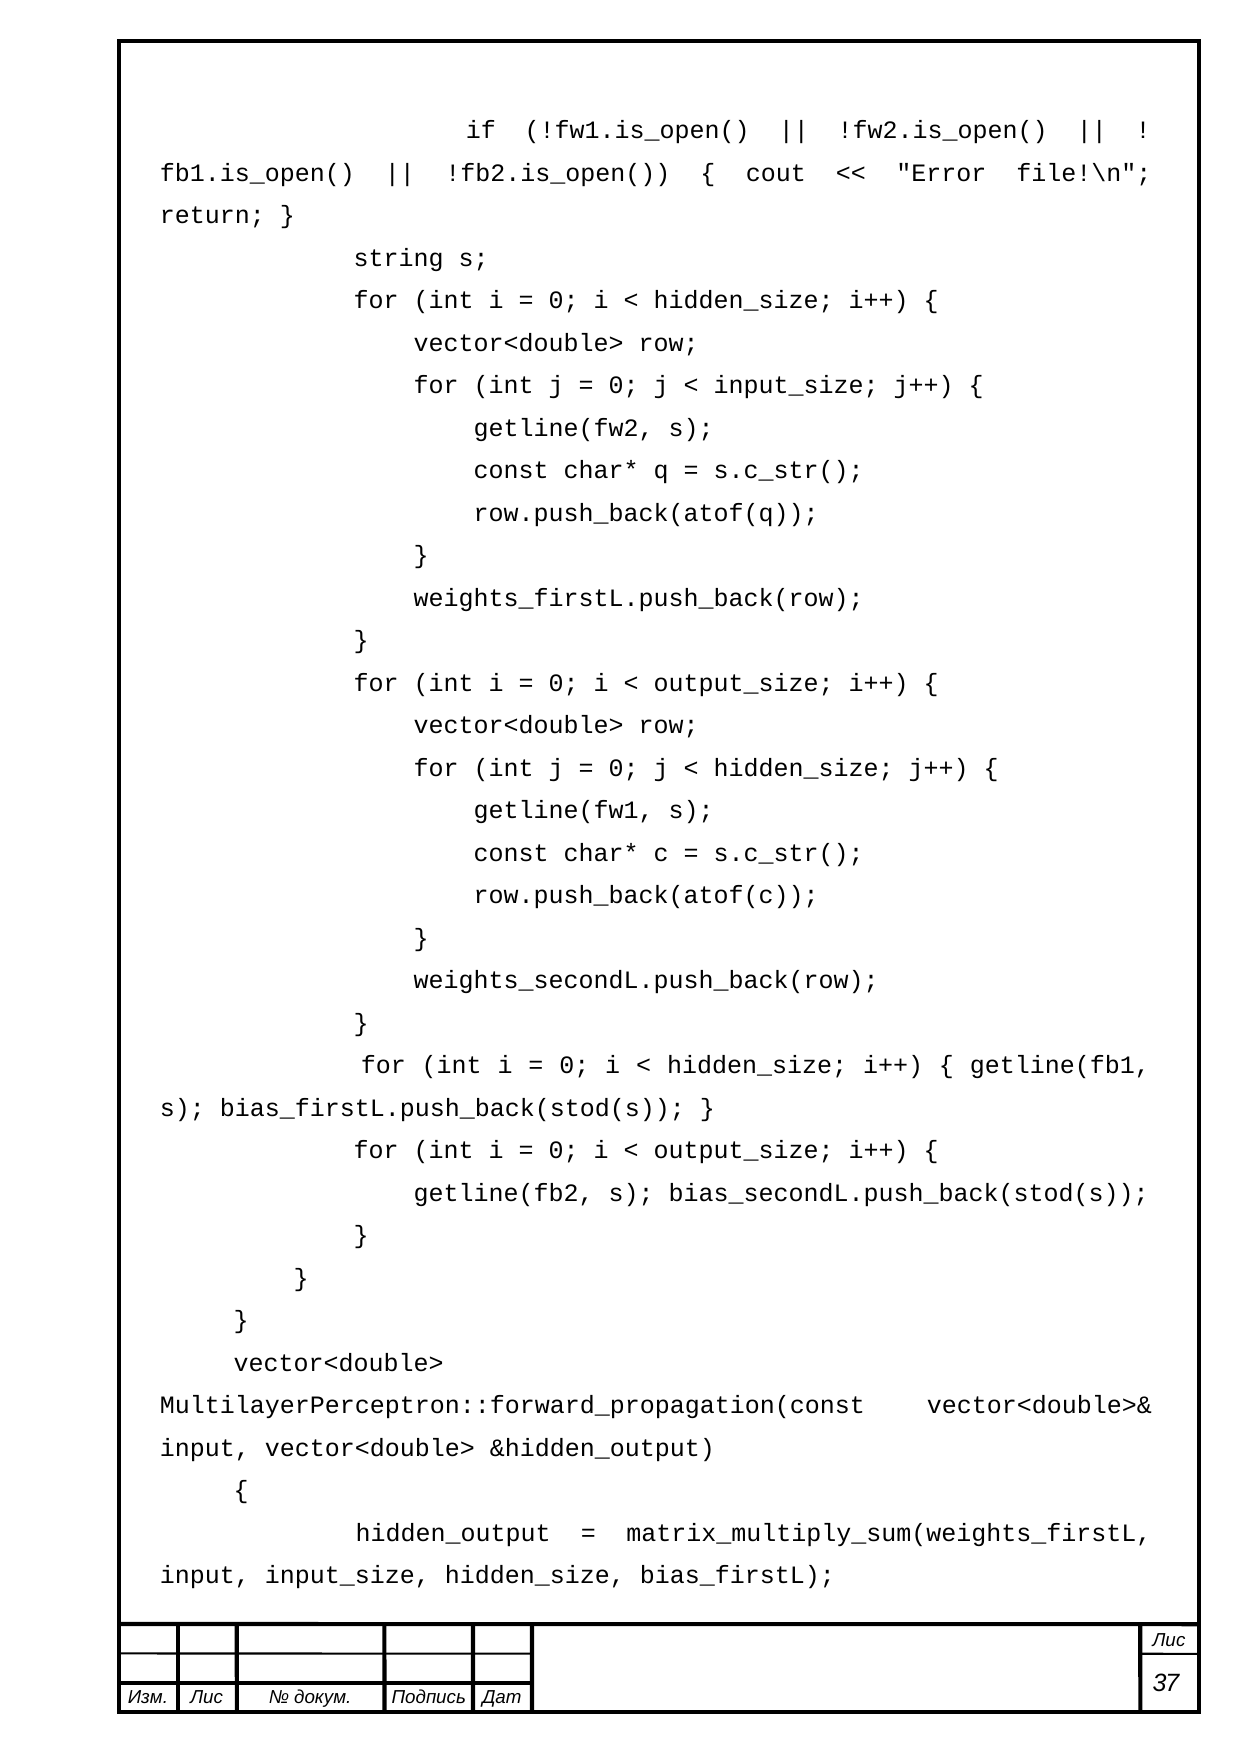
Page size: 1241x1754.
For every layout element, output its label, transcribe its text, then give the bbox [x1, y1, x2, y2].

text vector<double> row; [159, 713, 1152, 741]
text { [159, 1478, 1152, 1506]
text for (int j = 0; j < input_size; j++) { [159, 373, 1152, 401]
text } [159, 926, 1152, 954]
text row.push_back(atof(c)); [159, 883, 1152, 911]
text } [159, 1223, 1152, 1251]
text getline(fw2, s); [159, 416, 1152, 444]
text for (int i = 0; i < output_size; i++) { [159, 671, 1152, 699]
text const char* c = s.c_str(); [159, 841, 1152, 869]
text const char* q = s.c_str(); [159, 458, 1152, 486]
text vector<double> row; [159, 331, 1152, 359]
text if (!fw1.is_open() || !fw2.is_open() || !fb1.is_open() || !fb2.is_open()) { cout << "Error file!\n"; return; } [159, 118, 1152, 231]
text } [159, 543, 1152, 571]
text } [159, 628, 1152, 656]
text weights_secondL.push_back(row); [159, 968, 1152, 996]
text for (int i = 0; i < hidden_size; i++) { [159, 288, 1152, 316]
text } [159, 1011, 1152, 1039]
text vector<double> MultilayerPerceptron::forward_propagation(const vector<double>& input, vector<double> &hidden_output) [159, 1351, 1152, 1464]
text for (int j = 0; j < hidden_size; j++) { [159, 756, 1152, 784]
text row.push_back(atof(q)); [159, 501, 1152, 529]
text getline(fb2, s); bias_secondL.push_back(stod(s)); [159, 1181, 1152, 1209]
text weights_firstL.push_back(row); [159, 586, 1152, 614]
text for (int i = 0; i < output_size; i++) { [159, 1138, 1152, 1166]
text } [159, 1308, 1152, 1336]
text for (int i = 0; i < hidden_size; i++) { getline(fb1, s); bias_firstL.push_back(stod(s)); } [159, 1053, 1152, 1124]
text } [159, 1266, 1152, 1294]
text hidden_output = matrix_multiply_sum(weights_firstL, input, input_size, hidden_size, bias_firstL); [159, 1521, 1152, 1591]
text getline(fw1, s); [159, 798, 1152, 826]
text string s; [159, 246, 1152, 274]
